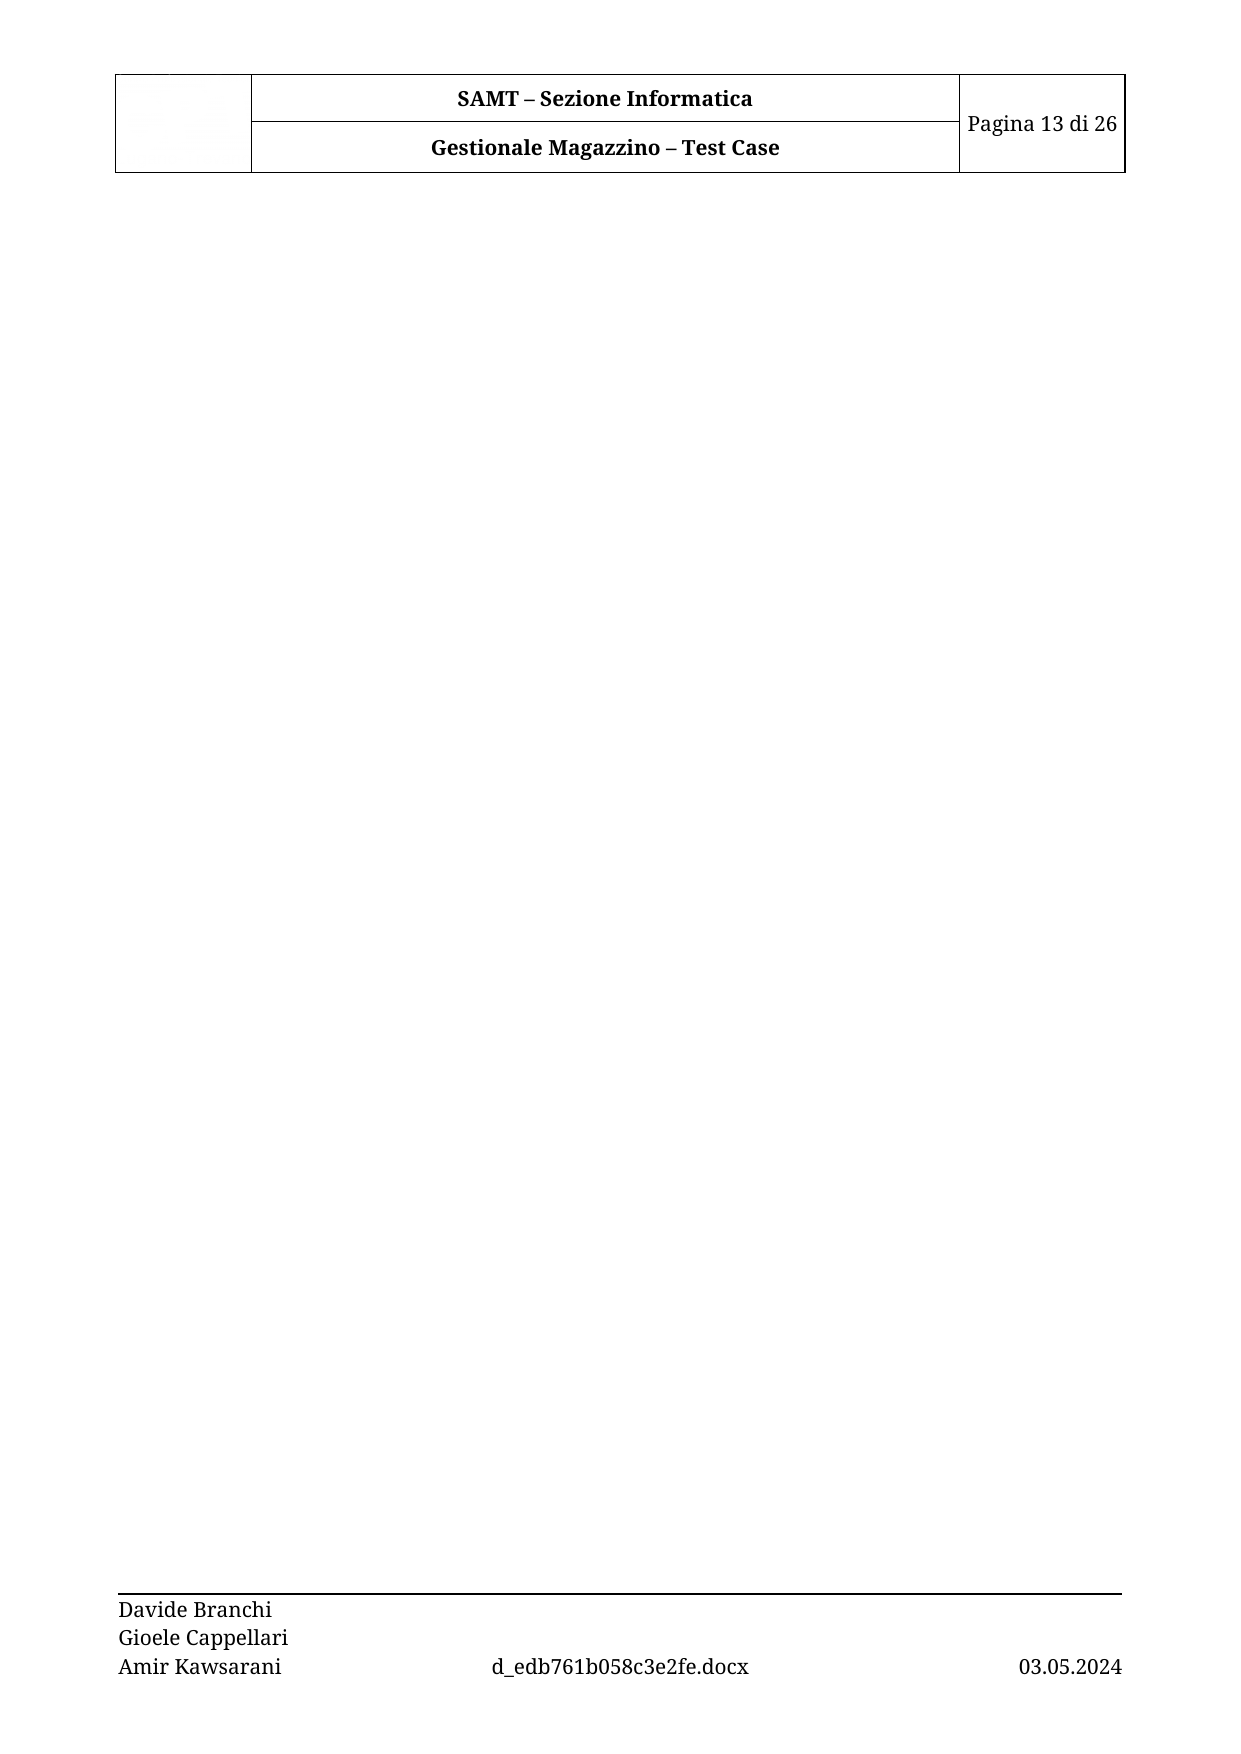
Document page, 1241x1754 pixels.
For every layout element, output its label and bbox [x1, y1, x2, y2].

picture [115, 74, 251, 172]
